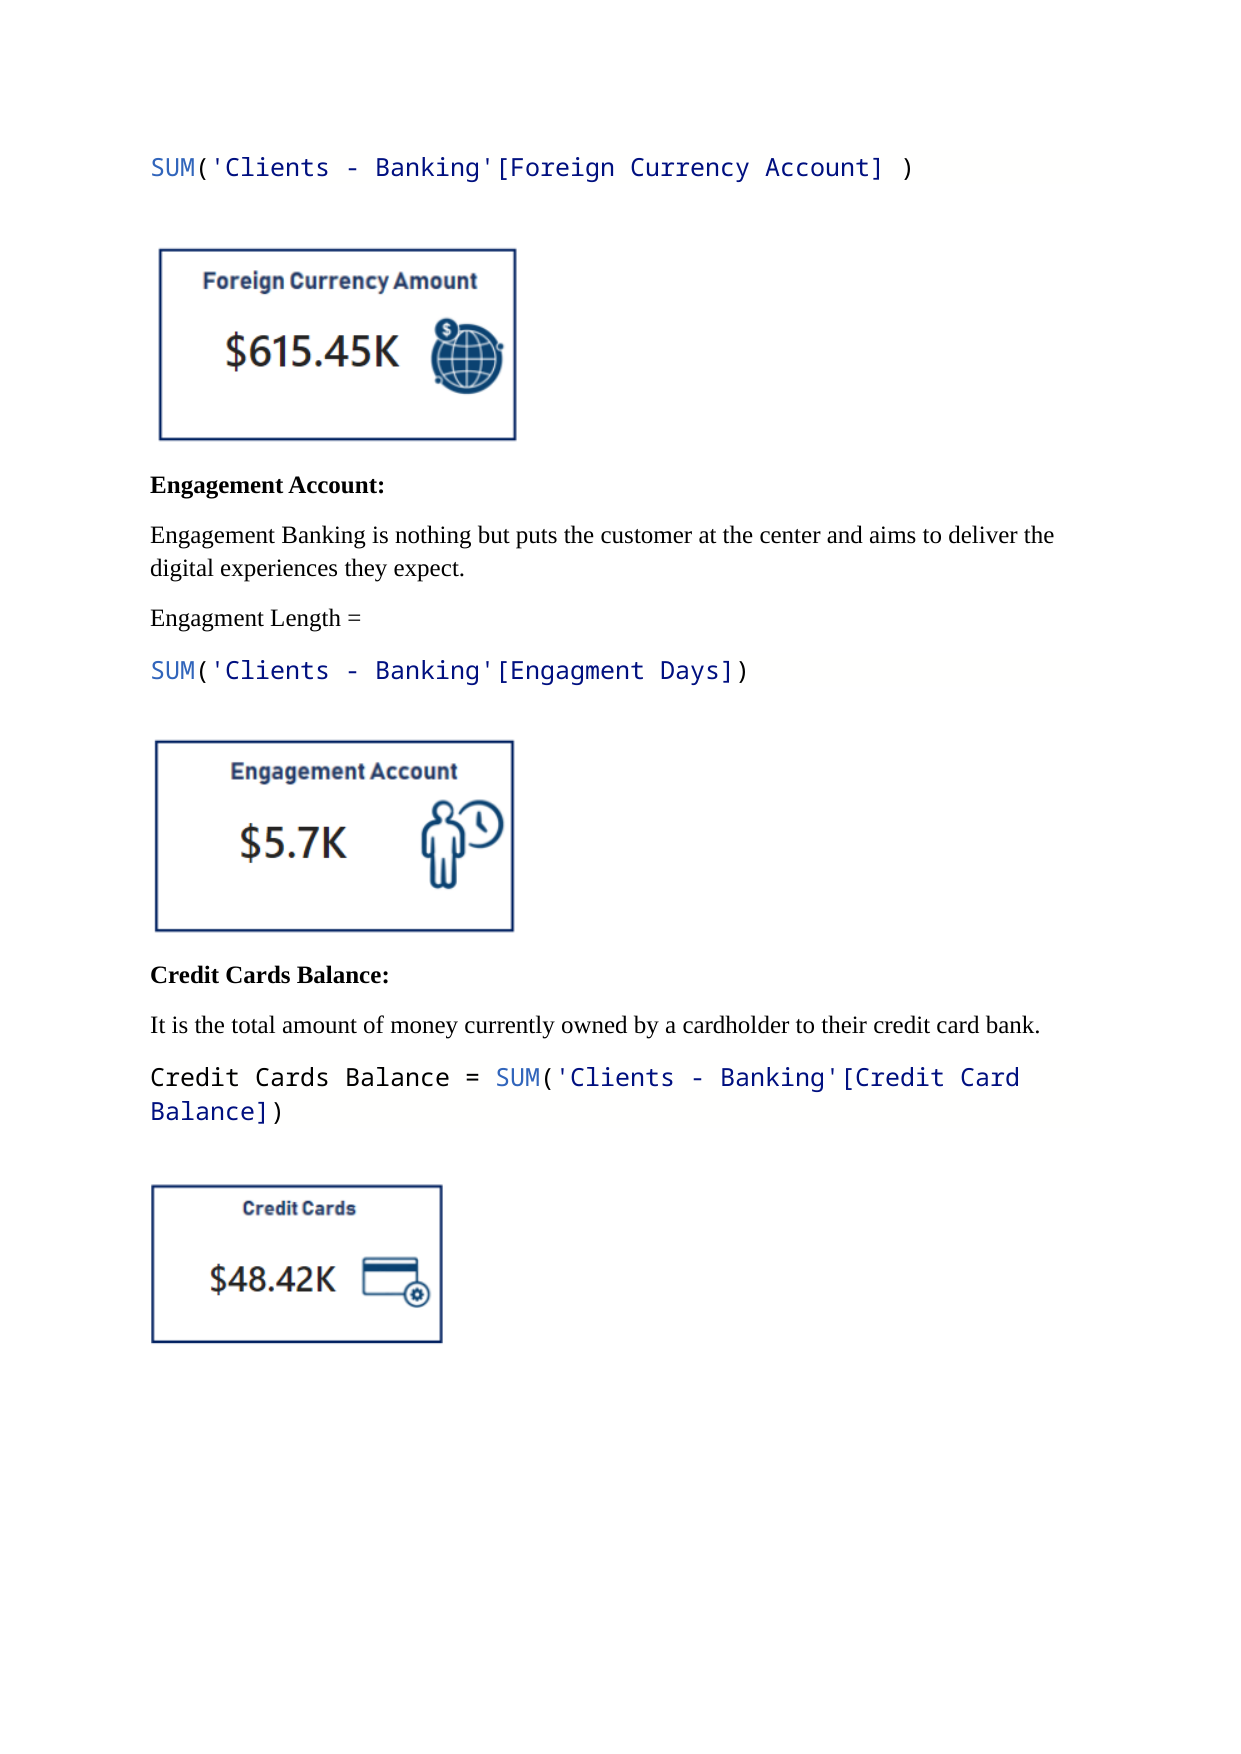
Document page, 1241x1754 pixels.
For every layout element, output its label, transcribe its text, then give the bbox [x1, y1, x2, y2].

text Credit Cards Balance: [150, 961, 1090, 989]
text Engagement Banking is nothing but puts the customer at the center and aims to deliver the digital experiences they expect. [150, 520, 1090, 582]
text SUM('Clients - Banking'[Foreign Currency Account] ) [150, 150, 1090, 184]
text SUM('Clients - Banking'[Engagment Days]) [150, 653, 1090, 687]
text Engagement Account: [150, 471, 1090, 499]
text Engagment Length = [150, 603, 1090, 632]
text It is the total amount of money currently owned by a cardholder to their credit card bank. [150, 1010, 1090, 1039]
text Credit Cards Balance = SUM('Clients - Banking'[Credit Card Balance]) [150, 1060, 1090, 1128]
picture [150, 736, 522, 939]
picture [150, 233, 528, 449]
picture [150, 1177, 448, 1347]
